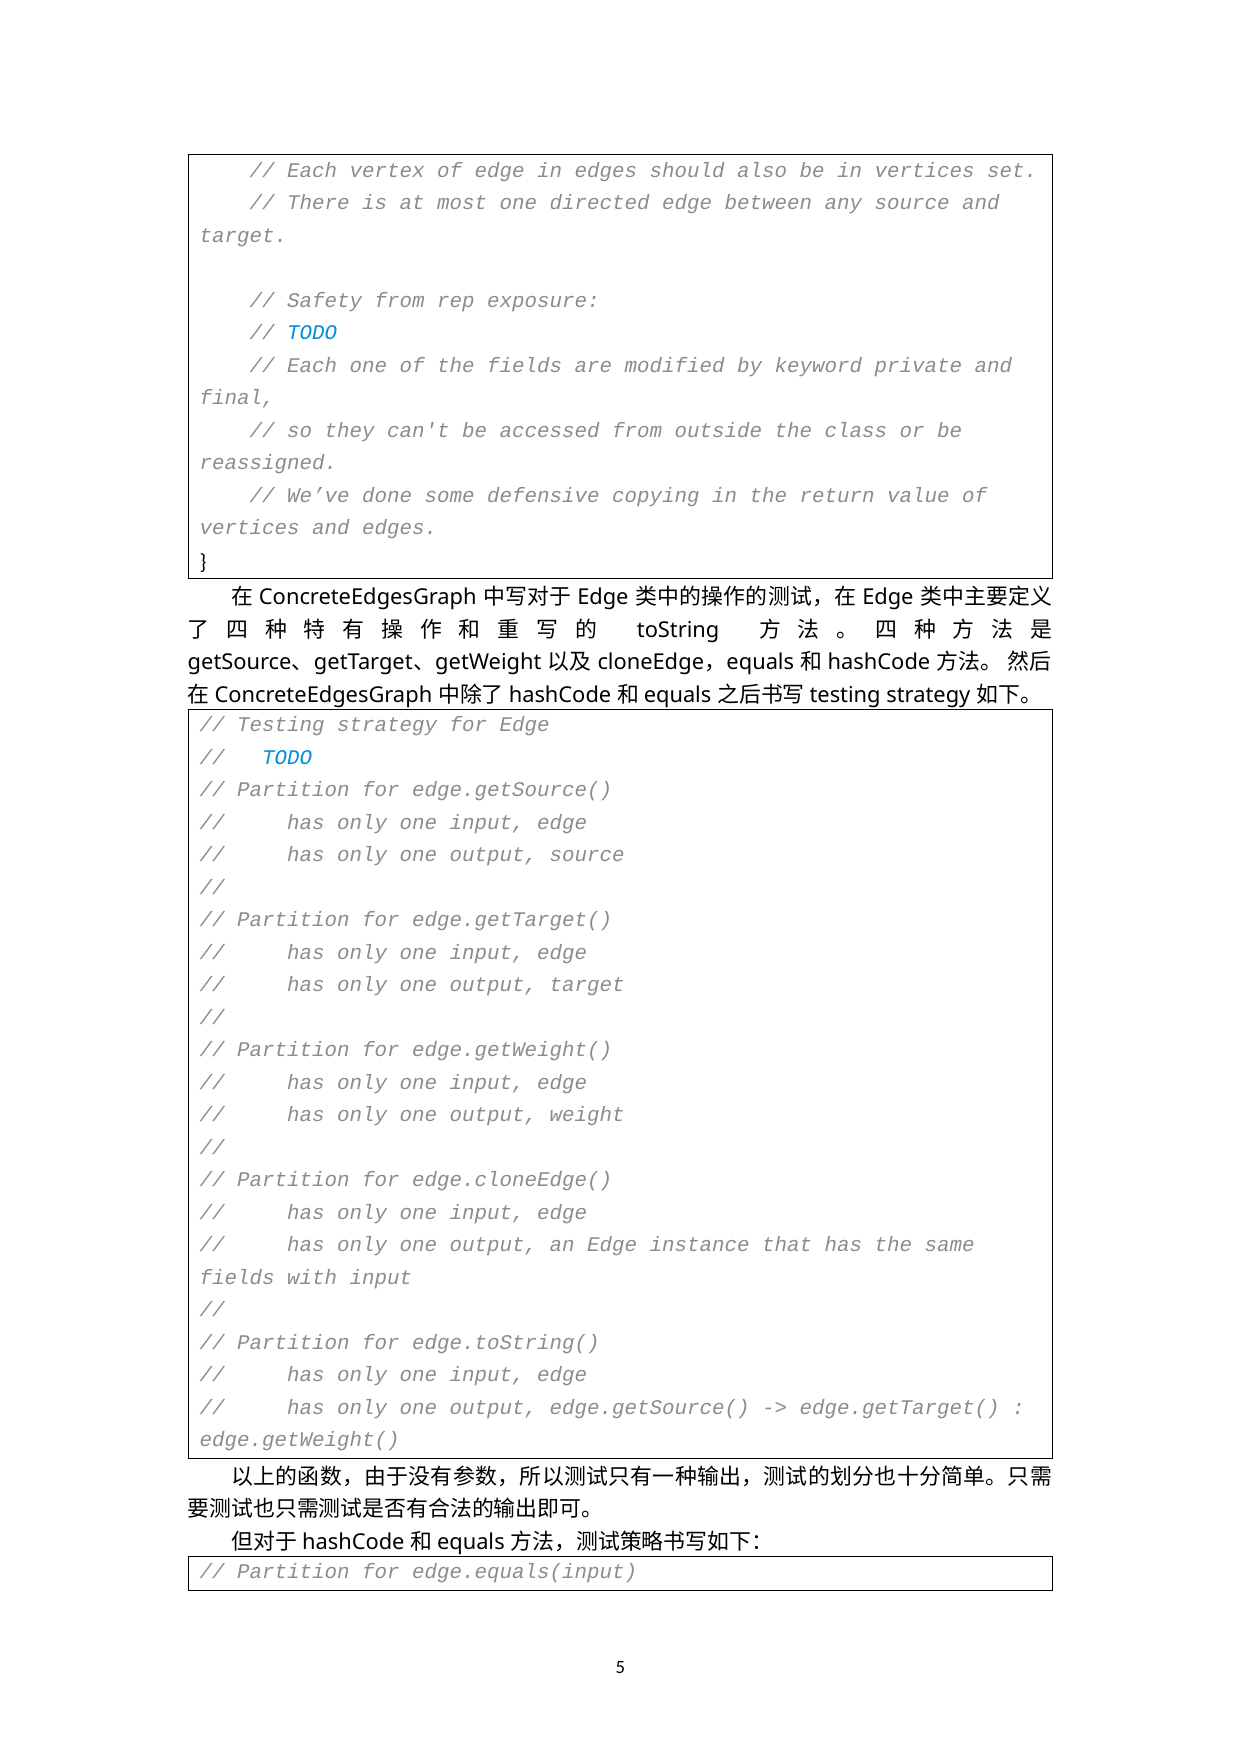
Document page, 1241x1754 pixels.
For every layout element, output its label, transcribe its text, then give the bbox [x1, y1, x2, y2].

text 以上的函数，由于没有参数，所以测试只有一种输出，测试的划分也十分简单。只需要测试也只需测试是否有合法的输出即可。 [187, 1459, 1053, 1523]
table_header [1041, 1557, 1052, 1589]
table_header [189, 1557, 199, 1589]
text 但对于 hashCode 和 equals 方法，测试策略书写如下： [187, 1523, 1053, 1556]
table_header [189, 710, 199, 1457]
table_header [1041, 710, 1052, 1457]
text 在 ConcreteEdgesGraph 中写对于 Edge 类中的操作的测试，在 Edge 类中主要定义了四种特有操作和重写的 toString 方法。四种方法是 getSource、getTarget、getWeight 以及 cloneEdge，equals 和 hashCode 方法。 然后在 ConcreteEdgesGraph 中除了 hashCode 和 equals 之后书写 testing strategy 如下。 [187, 579, 1053, 709]
